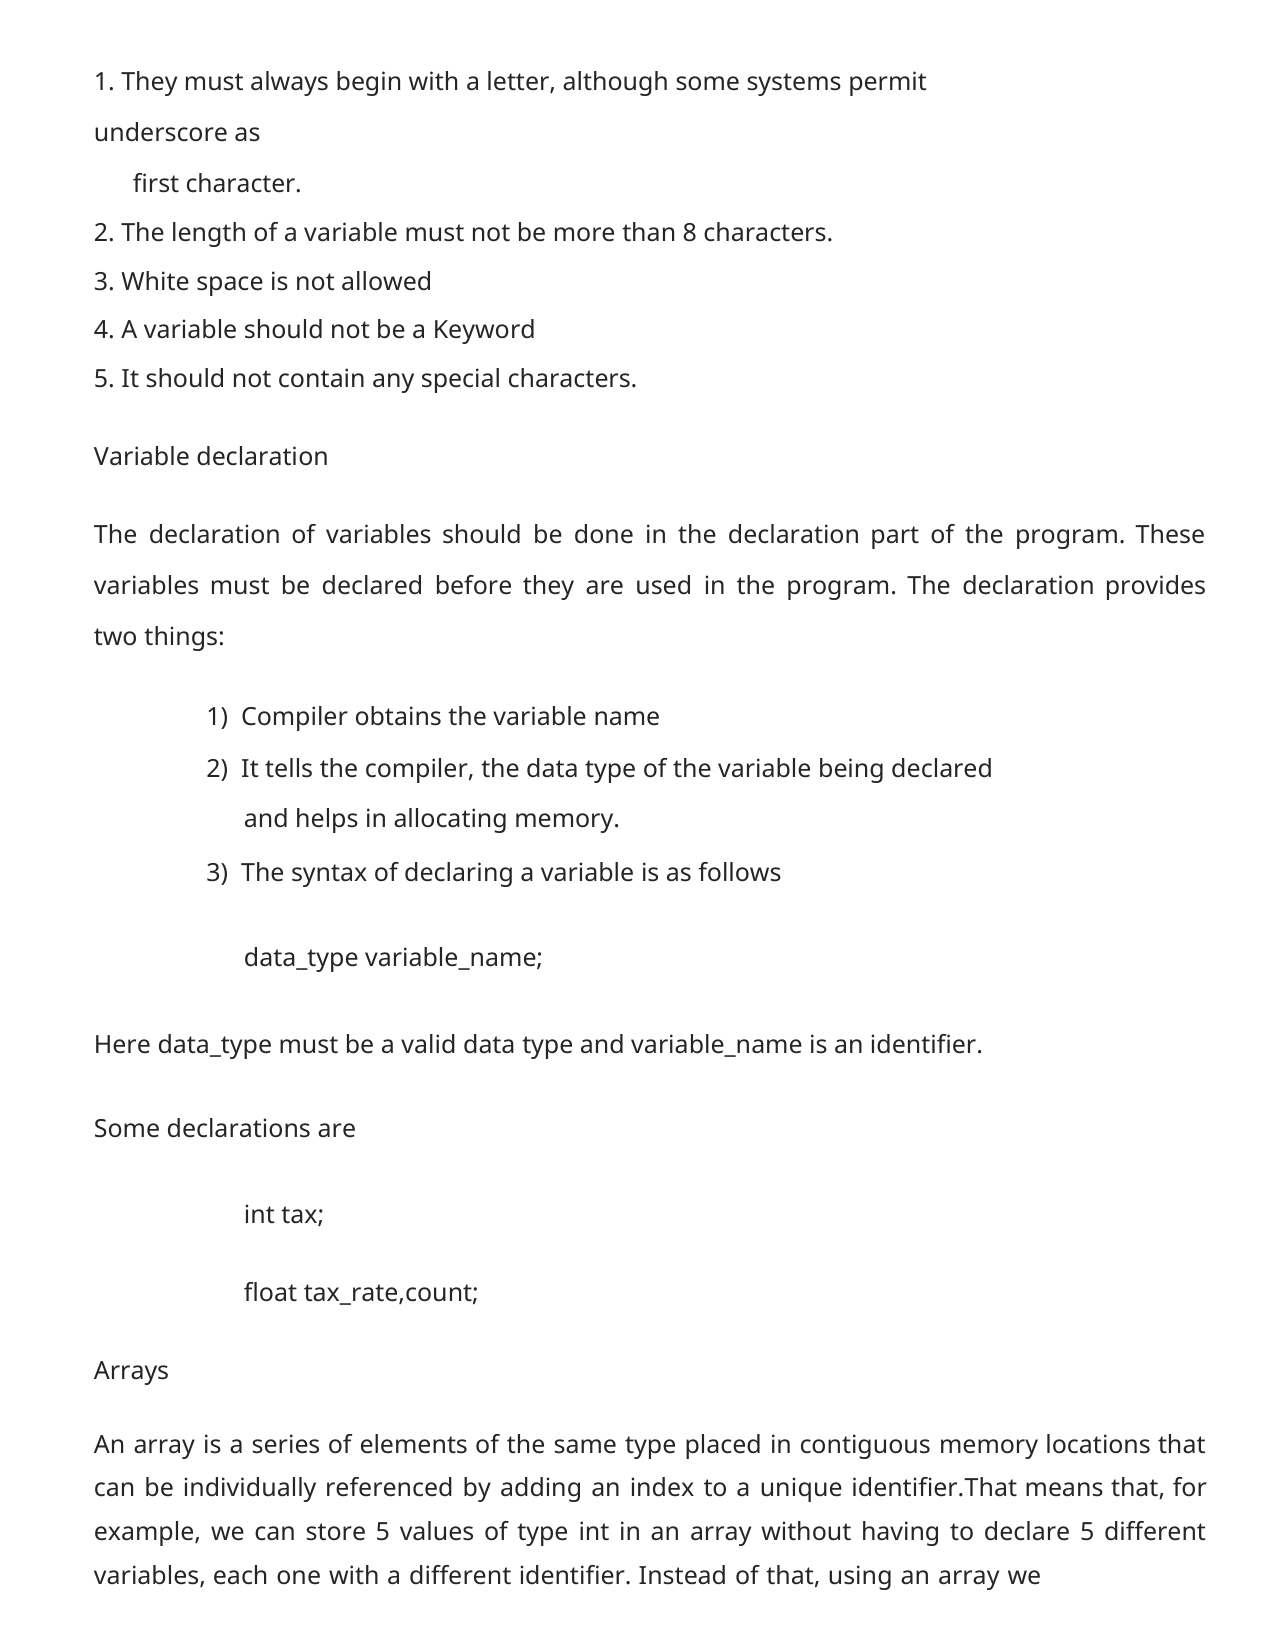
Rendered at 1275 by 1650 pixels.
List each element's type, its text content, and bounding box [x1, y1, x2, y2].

text Variable declaration [94, 438, 361, 472]
text 4. A variable should not be a Keyword [94, 312, 564, 346]
text 5. It should not contain any special characters. [94, 361, 678, 395]
text The declaration of variables should be done in the declaration part of the program. These variables must be declared before they are used in the program. The declaration provides two things: [94, 517, 1206, 652]
text Here data_type must be a valid data type and variable_name is an identifier. Some declarations are [94, 1026, 1032, 1145]
text 2. The length of a variable must not be more than 8 characters. [94, 214, 876, 248]
text An array is a series of elements of the same type placed in contiguous memory locations that can be individually referenced by adding an index to a unique identifier.That means that, for example, we can store 5 values of type int in an array without having to declare 5 different variables, each one with a different identifier. Instead of that, using an array we [94, 1417, 1207, 1592]
text 3) The syntax of declaring a variable is as follows data_type variable_name; [206, 855, 817, 974]
text int tax; [244, 1197, 1214, 1231]
text first character. [122, 166, 313, 200]
text 1. They must always begin with a letter, although some systems permit underscore as [94, 64, 972, 148]
text 2) It tells the compiler, the data type of the variable being declared and helps in allocating memory. [206, 751, 1030, 835]
text float tax_rate,count; [244, 1275, 1214, 1309]
text 3. White space is not allowed [94, 263, 454, 297]
text 1) Compiler obtains the variable name [206, 699, 1214, 733]
text Arrays [94, 1353, 183, 1387]
